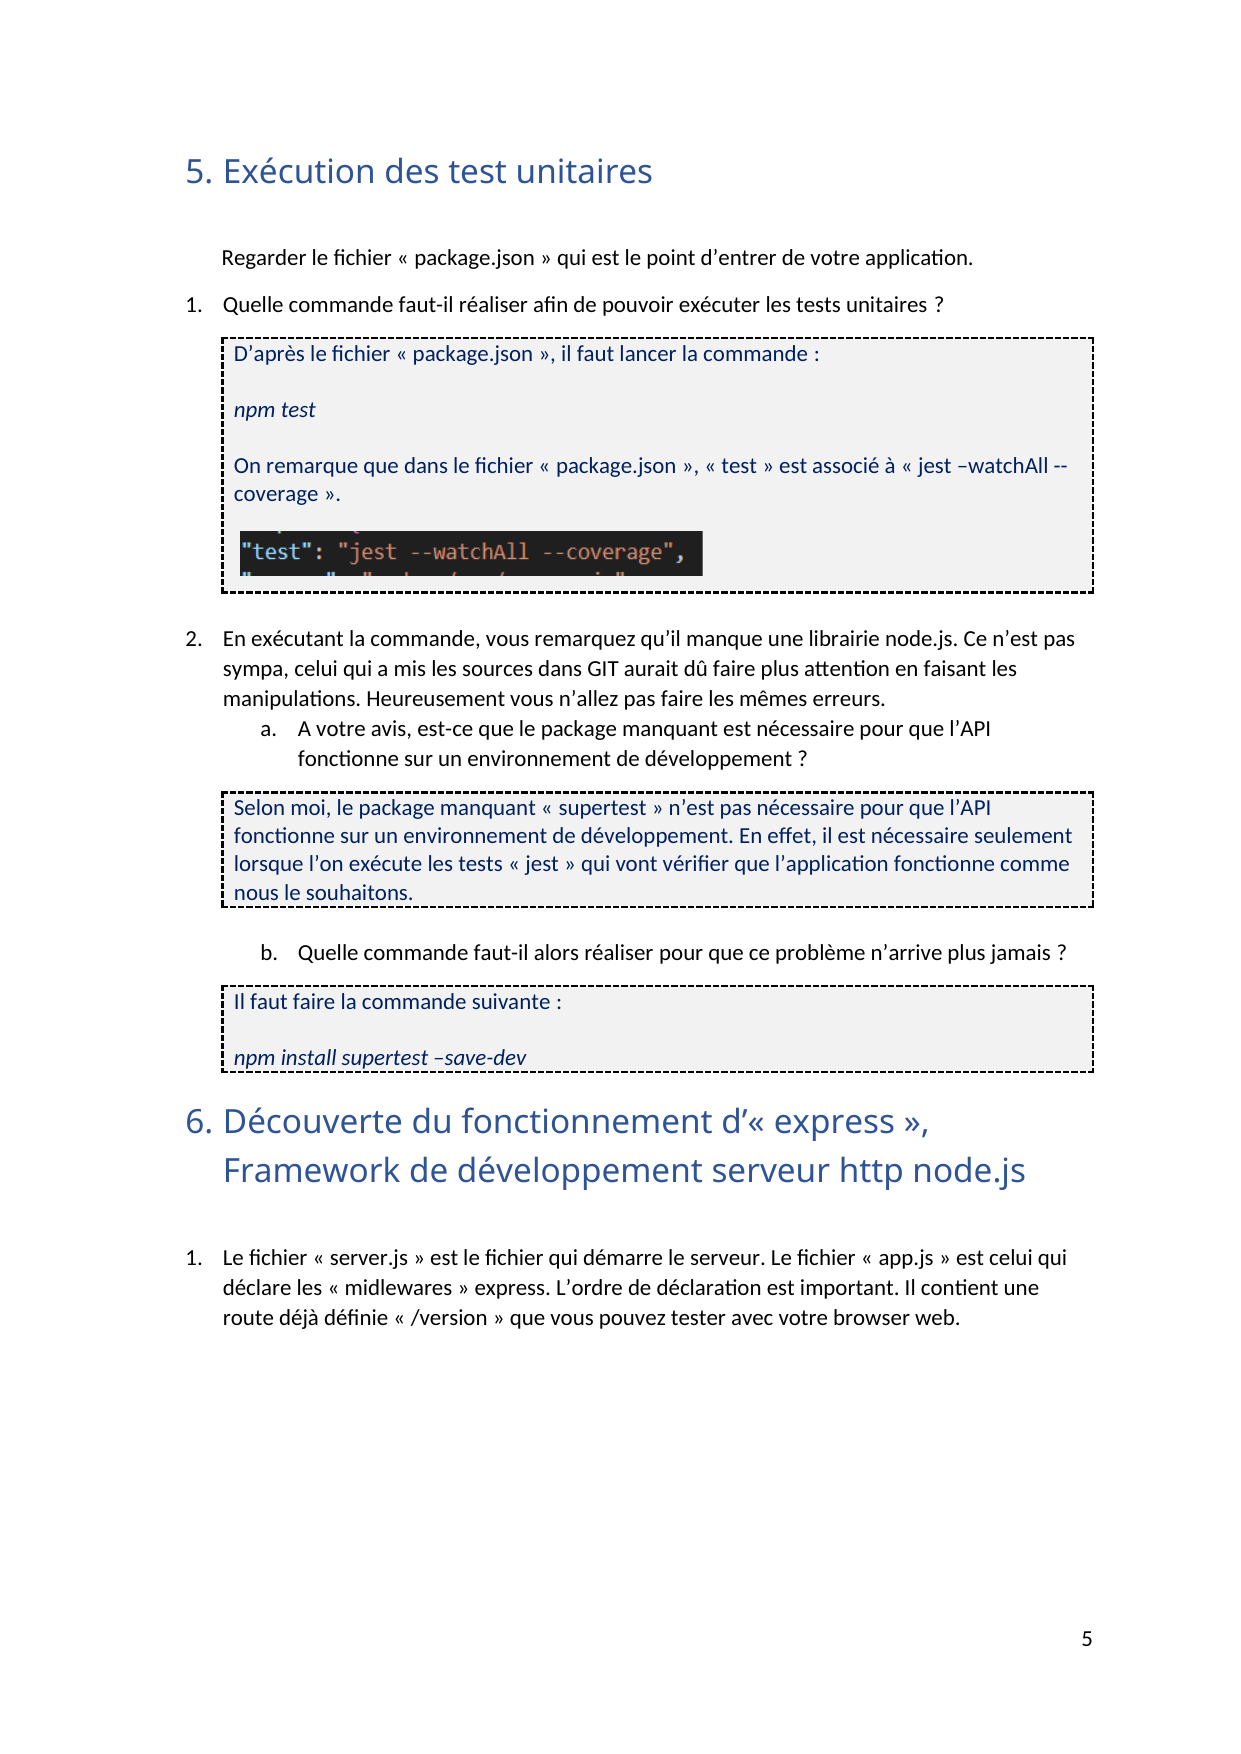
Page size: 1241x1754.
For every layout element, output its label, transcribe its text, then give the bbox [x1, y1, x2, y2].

list Quelle commande faut-il réaliser afin de pouvoir exécuter les tests unitaires ? [185, 290, 1093, 318]
table_header D’après le fichier « package.json », il faut lancer la commande : npm test On remarque que dans le fichier « package.json », « test » est associé à « jest –watchAll --coverage ». [223, 337, 1093, 591]
table_header Il faut faire la commande suivante : npm install supertest –save-dev [223, 985, 1093, 1071]
list Quelle commande faut-il alors réaliser pour que ce problème n’arrive plus jamais ? [260, 938, 1093, 966]
list A votre avis, est-ce que le package manquant est nécessaire pour que l’API fonctionne sur un environnement de développement ? [260, 714, 1093, 773]
subtitle Découverte du fonctionnement d’« express », Framework de développement serveur http node.js [185, 1098, 1093, 1192]
list En exécutant la commande, vous remarquez qu’il manque une librairie node.js. Ce n’est pas sympa, celui qui a mis les sources dans GIT aurait dû faire plus attention en faisant les manipulations. Heureusement vous n’allez pas faire les mêmes erreurs. [185, 624, 1093, 712]
text Regarder le fichier « package.json » qui est le point d’entrer de votre application. [221, 243, 1093, 271]
picture [240, 531, 703, 576]
table_header Selon moi, le package manquant « supertest » n’est pas nécessaire pour que l’API fonctionne sur un environnement de développement. En effet, il est nécessaire seulement lorsque l’on exécute les tests « jest » qui vont vérifier que l’application fonctionne comme nous le souhaitons. [223, 791, 1093, 906]
subtitle Exécution des test unitaires [185, 148, 1093, 193]
list Le fichier « server.js » est le fichier qui démarre le serveur. Le fichier « app.js » est celui qui déclare les « midlewares » express. L’ordre de déclaration est important. Il contient une route déjà définie « /version » que vous pouvez tester avec votre browser web. [185, 1243, 1093, 1331]
